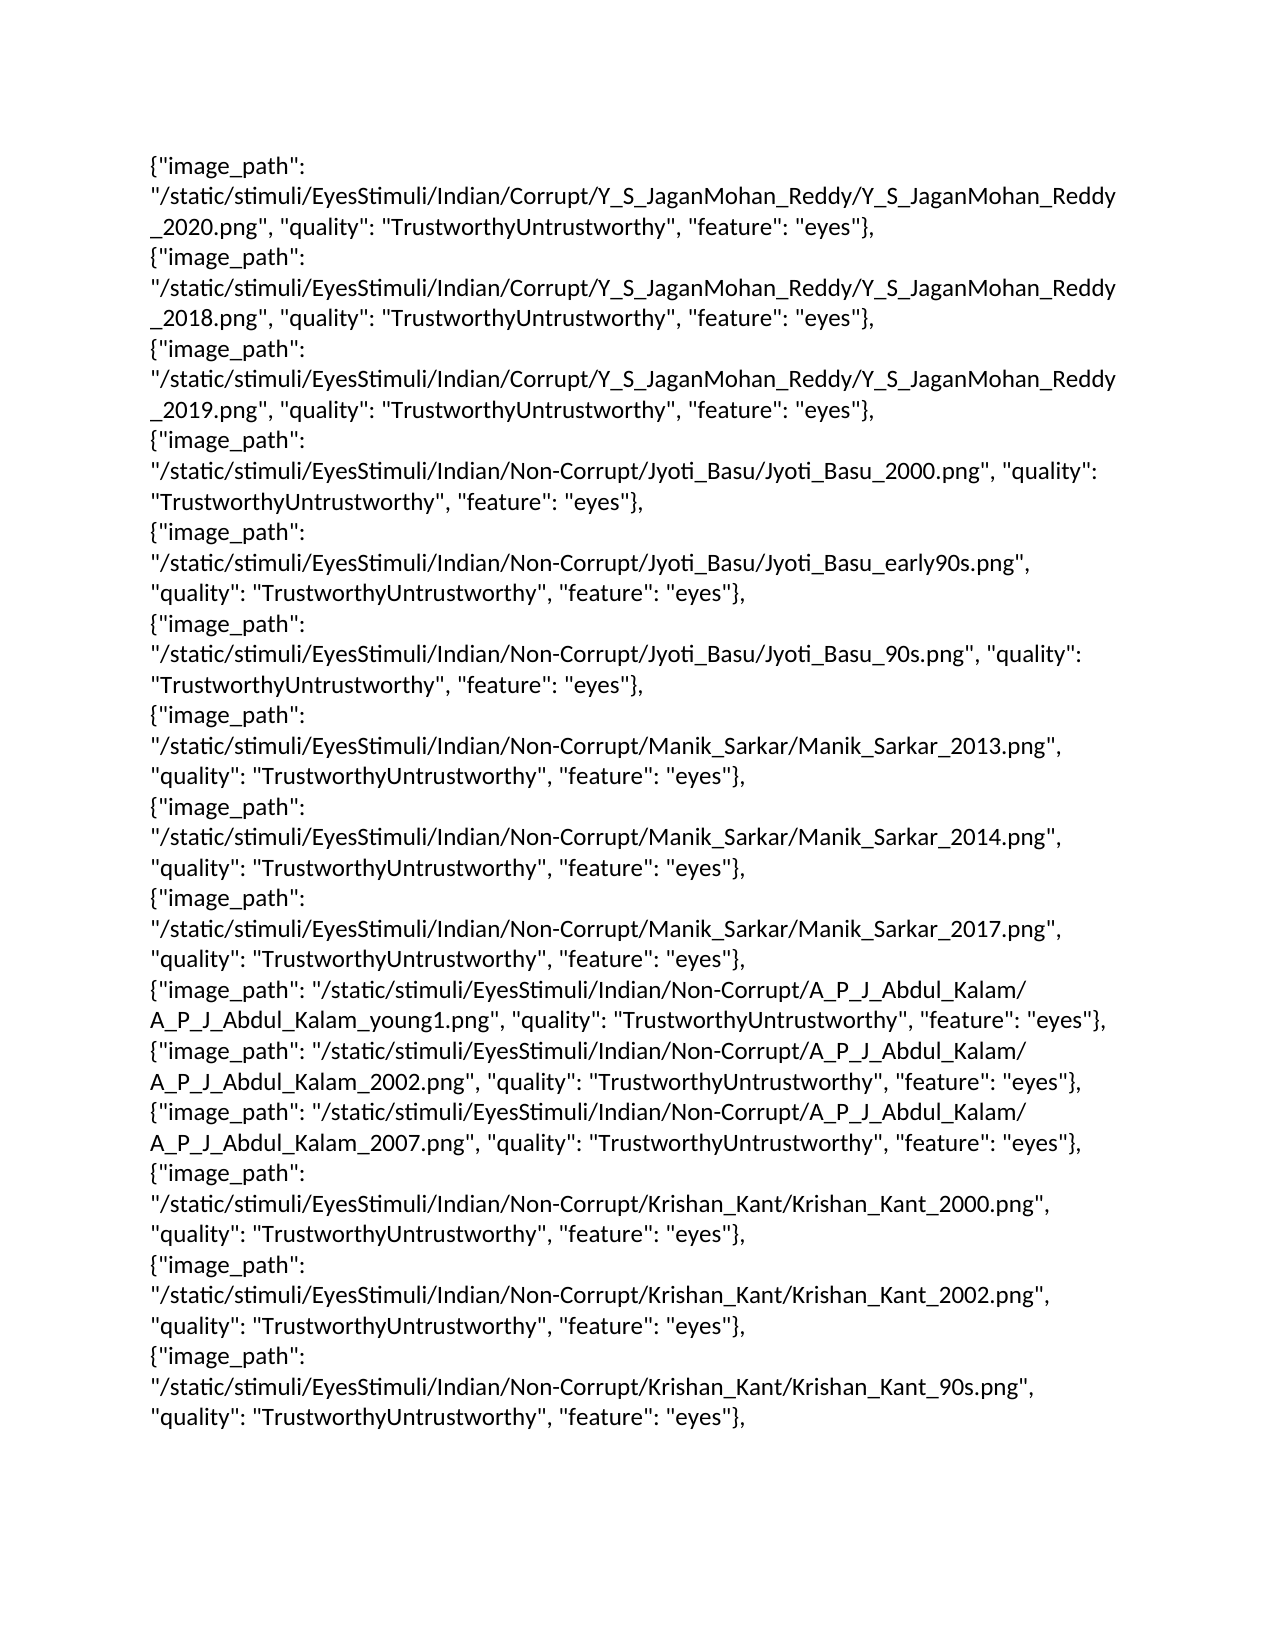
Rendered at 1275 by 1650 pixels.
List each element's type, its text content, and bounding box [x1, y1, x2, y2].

text {"image_path": "/static/stimuli/EyesStimuli/Indian/Non-Corrupt/Jyoti_Basu/Jyoti_Basu_early90s.png", "quality": "TrustworthyUntrustworthy", "feature": "eyes"}, [150, 516, 1125, 608]
text {"image_path": "/static/stimuli/EyesStimuli/Indian/Non-Corrupt/Jyoti_Basu/Jyoti_Basu_2000.png", "quality": "TrustworthyUntrustworthy", "feature": "eyes"}, [150, 425, 1125, 516]
text {"image_path": "/static/stimuli/EyesStimuli/Indian/Non-Corrupt/Manik_Sarkar/Manik_Sarkar_2017.png", "quality": "TrustworthyUntrustworthy", "feature": "eyes"}, [150, 882, 1125, 974]
text {"image_path": "/static/stimuli/EyesStimuli/Indian/Non-Corrupt/Jyoti_Basu/Jyoti_Basu_90s.png", "quality": "TrustworthyUntrustworthy", "feature": "eyes"}, [150, 608, 1125, 699]
text {"image_path": "/static/stimuli/EyesStimuli/Indian/Corrupt/Y_S_JaganMohan_Reddy/Y_S_JaganMohan_Reddy_2020.png", "quality": "TrustworthyUntrustworthy", "feature": "eyes"}, [150, 150, 1125, 242]
text {"image_path": "/static/stimuli/EyesStimuli/Indian/Non-Corrupt/Krishan_Kant/Krishan_Kant_2000.png", "quality": "TrustworthyUntrustworthy", "feature": "eyes"}, [150, 1157, 1125, 1249]
text {"image_path": "/static/stimuli/EyesStimuli/Indian/Non-Corrupt/A_P_J_Abdul_Kalam/A_P_J_Abdul_Kalam_young1.png", "quality": "TrustworthyUntrustworthy", "feature": "eyes"}, [150, 974, 1125, 1035]
text {"image_path": "/static/stimuli/EyesStimuli/Indian/Corrupt/Y_S_JaganMohan_Reddy/Y_S_JaganMohan_Reddy_2019.png", "quality": "TrustworthyUntrustworthy", "feature": "eyes"}, [150, 333, 1125, 425]
text {"image_path": "/static/stimuli/EyesStimuli/Indian/Non-Corrupt/Krishan_Kant/Krishan_Kant_90s.png", "quality": "TrustworthyUntrustworthy", "feature": "eyes"}, [150, 1340, 1125, 1432]
text {"image_path": "/static/stimuli/EyesStimuli/Indian/Non-Corrupt/Krishan_Kant/Krishan_Kant_2002.png", "quality": "TrustworthyUntrustworthy", "feature": "eyes"}, [150, 1249, 1125, 1340]
text {"image_path": "/static/stimuli/EyesStimuli/Indian/Non-Corrupt/Manik_Sarkar/Manik_Sarkar_2014.png", "quality": "TrustworthyUntrustworthy", "feature": "eyes"}, [150, 791, 1125, 882]
text {"image_path": "/static/stimuli/EyesStimuli/Indian/Non-Corrupt/A_P_J_Abdul_Kalam/A_P_J_Abdul_Kalam_2007.png", "quality": "TrustworthyUntrustworthy", "feature": "eyes"}, [150, 1096, 1125, 1157]
text {"image_path": "/static/stimuli/EyesStimuli/Indian/Non-Corrupt/A_P_J_Abdul_Kalam/A_P_J_Abdul_Kalam_2002.png", "quality": "TrustworthyUntrustworthy", "feature": "eyes"}, [150, 1035, 1125, 1096]
text {"image_path": "/static/stimuli/EyesStimuli/Indian/Corrupt/Y_S_JaganMohan_Reddy/Y_S_JaganMohan_Reddy_2018.png", "quality": "TrustworthyUntrustworthy", "feature": "eyes"}, [150, 242, 1125, 333]
text {"image_path": "/static/stimuli/EyesStimuli/Indian/Non-Corrupt/Manik_Sarkar/Manik_Sarkar_2013.png", "quality": "TrustworthyUntrustworthy", "feature": "eyes"}, [150, 699, 1125, 791]
